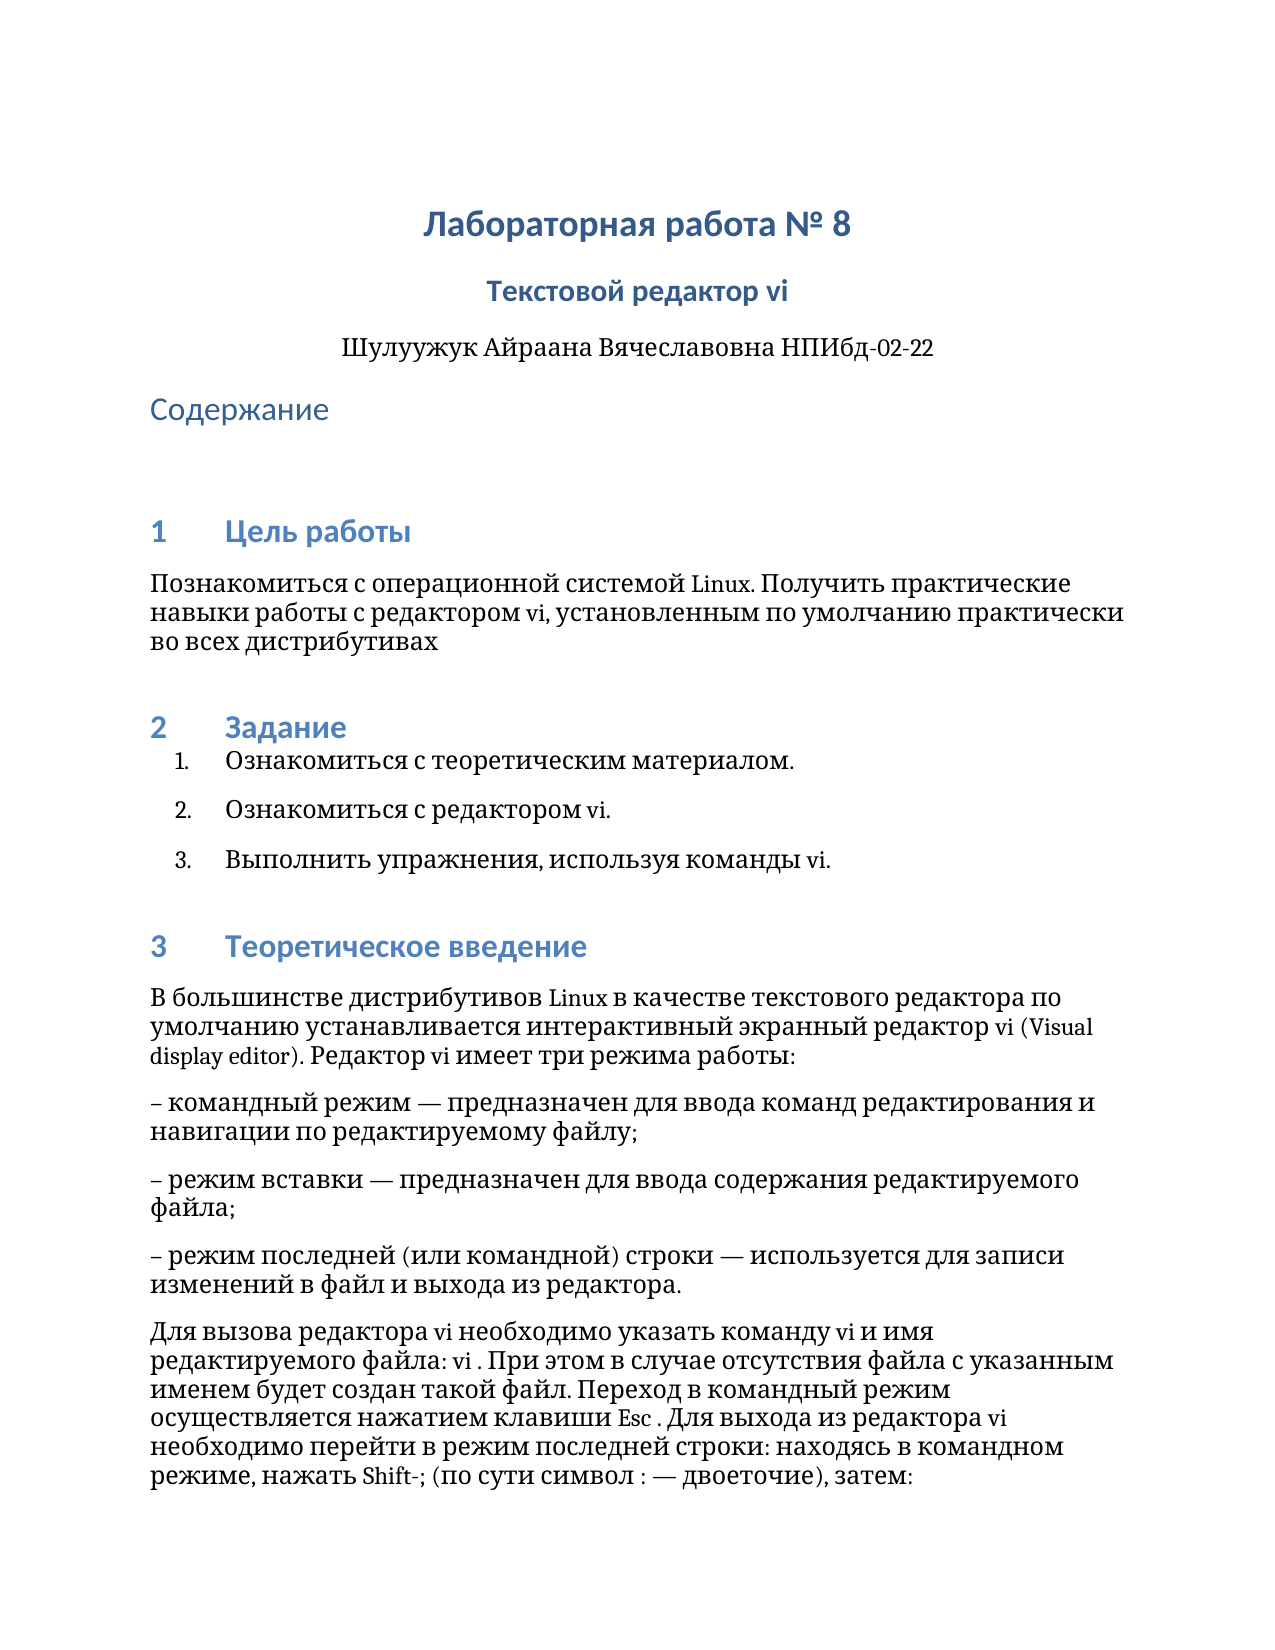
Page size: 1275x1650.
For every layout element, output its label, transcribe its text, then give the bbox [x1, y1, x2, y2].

subtitle 1 Цель работы [150, 510, 1125, 551]
subtitle Текстовой редактор vi [150, 271, 1125, 309]
text Шулуужук Айраана Вячеславовна НПИбд-02-22 [150, 334, 1125, 363]
text – командный режим — предназначен для ввода команд редактирования и навигации по редактируемому файлу; [150, 1089, 1125, 1147]
text – режим последней (или командной) строки — используется для записи изменений в файл и выхода из редактора. [150, 1242, 1125, 1299]
list Выполнить упражнения, используя команды vi. [175, 846, 1125, 875]
subtitle 3 Теоретическое введение [150, 925, 1125, 966]
text Для вызова редактора vi необходимо указать команду vi и имя редактируемого файла: vi . При этом в случае отсутствия файла с указанным именем будет создан такой файл. Переход в командный режим осуществляется нажатием клавиши Esc . Для выхода из редактора vi необходимо перейти в режим последней строки: находясь в командном режиме, нажать Shift-; (по сути символ : — двоеточие), затем: [150, 1318, 1125, 1491]
list Ознакомиться с теоретическим материалом. [175, 747, 1125, 776]
text В большинстве дистрибутивов Linux в качестве текстового редактора по умолчанию устанавливается интерактивный экранный редактор vi (Visual display editor). Редактор vi имеет три режима работы: [150, 984, 1125, 1071]
text Познакомиться с операционной системой Linux. Получить практические навыки работы с редактором vi, установленным по умолчанию практически во всех дистрибутивах [150, 570, 1125, 656]
title Лабораторная работа № 8 [150, 200, 1125, 246]
text – режим вставки — предназначен для ввода содержания редактируемого файла; [150, 1166, 1125, 1223]
subtitle 2 Задание [150, 706, 1125, 747]
list Ознакомиться с редактором vi. [175, 796, 1125, 825]
